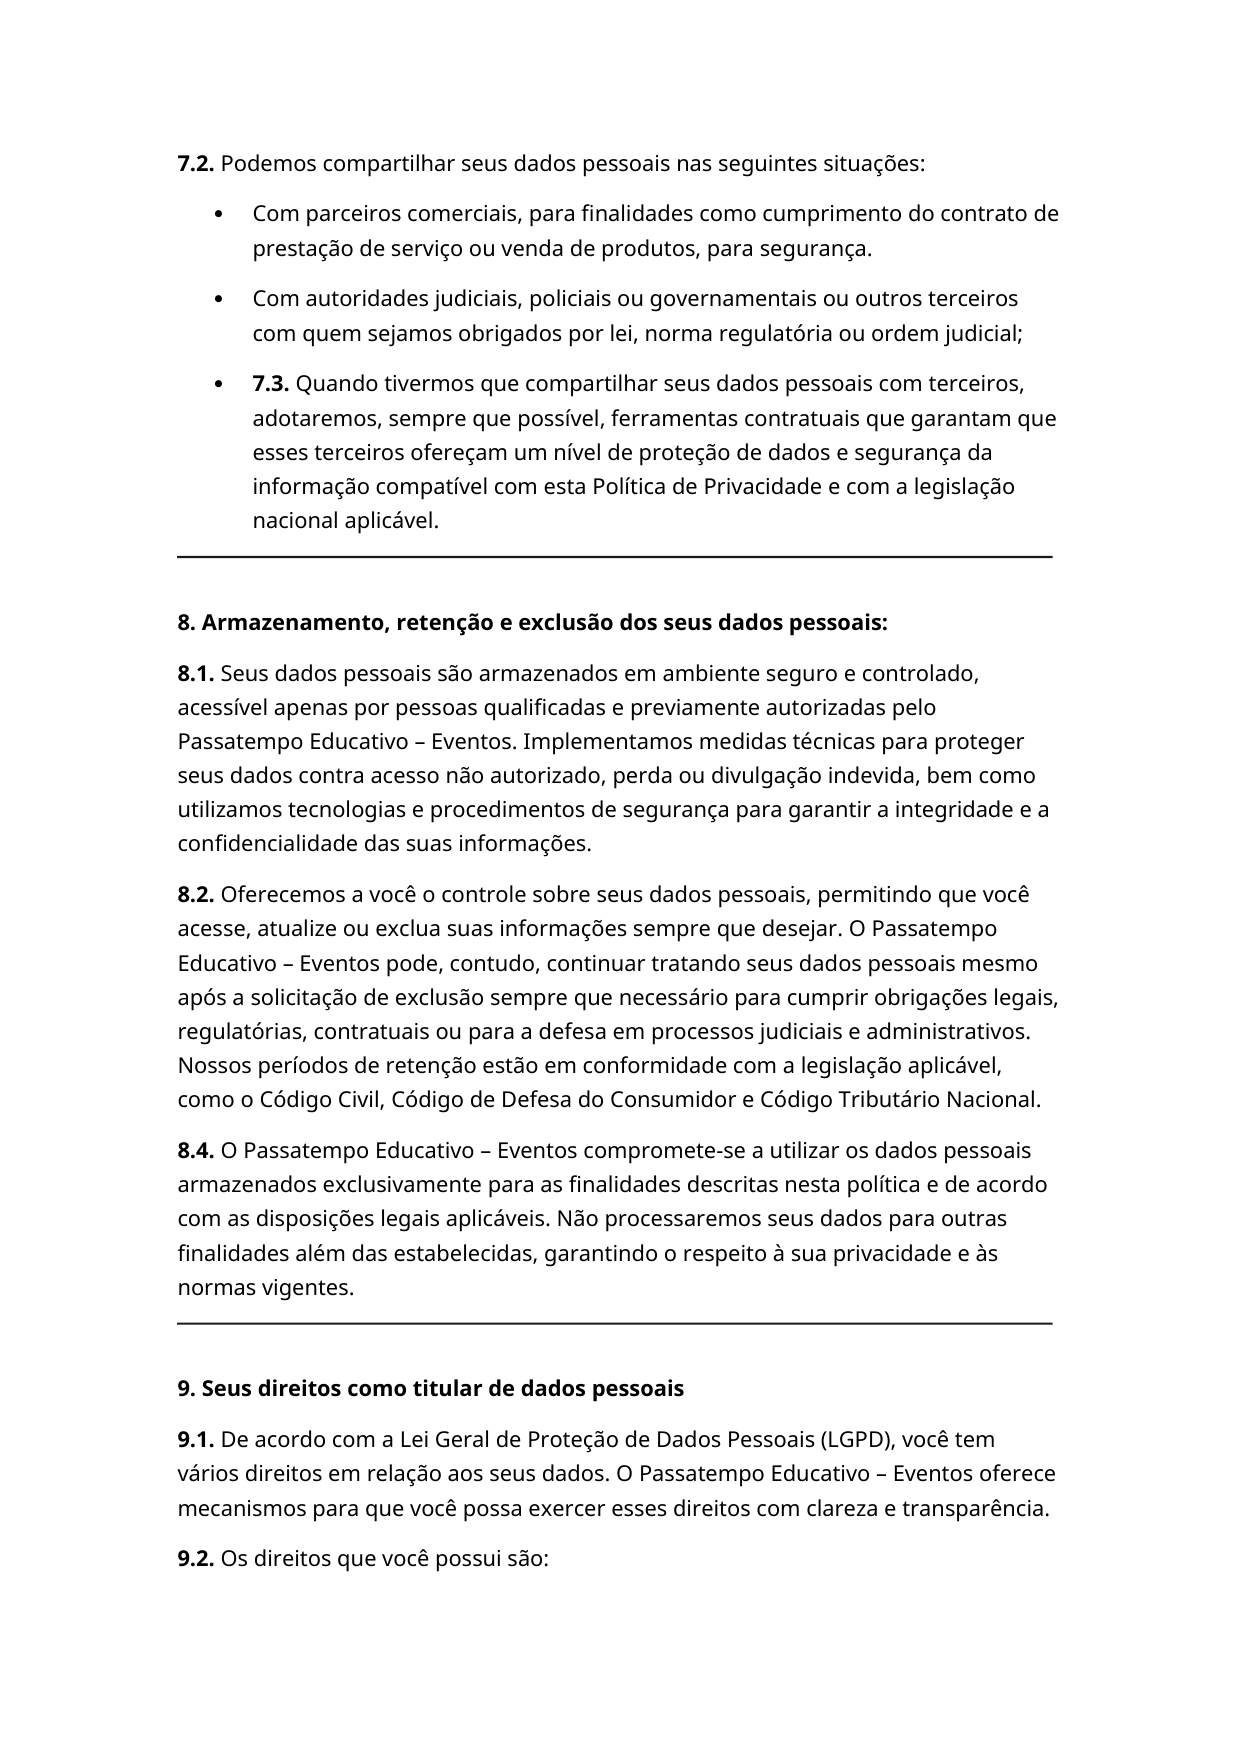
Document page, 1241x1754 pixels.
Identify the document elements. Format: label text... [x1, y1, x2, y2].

text 9.1. De acordo com a Lei Geral de Proteção de Dados Pessoais (LGPD), você tem vários direitos em relação aos seus dados. O Passatempo Educativo – Eventos oferece mecanismos para que você possa exercer esses direitos com clareza e transparência. [177, 1424, 1063, 1522]
text 8.4. O Passatempo Educativo – Eventos compromete-se a utilizar os dados pessoais armazenados exclusivamente para as finalidades descritas nesta política e de acordo com as disposições legais aplicáveis. Não processaremos seus dados para outras finalidades além das estabelecidas, garantindo o respeito à sua privacidade e às normas vigentes. [177, 1135, 1063, 1302]
list Com autoridades judiciais, policiais ou governamentais ou outros terceiros com quem sejamos obrigados por lei, norma regulatória ou ordem judicial; [215, 283, 1063, 347]
list 7.3. Quando tivermos que compartilhar seus dados pessoais com terceiros, adotaremos, sempre que possível, ferramentas contratuais que garantam que esses terceiros ofereçam um nível de proteção de dados e segurança da informação compatível com esta Política de Privacidade e com a legislação nacional aplicável. [215, 368, 1063, 535]
text 7.2. Podemos compartilhar seus dados pessoais nas seguintes situações: [177, 148, 1063, 177]
text 9. Seus direitos como titular de dados pessoais [177, 1373, 1063, 1403]
list Com parceiros comerciais, para finalidades como cumprimento do contrato de prestação de serviço ou venda de produtos, para segurança. [215, 198, 1063, 262]
text 8.2. Oferecemos a você o controle sobre seus dados pessoais, permitindo que você acesse, atualize ou exclua suas informações sempre que desejar. O Passatempo Educativo – Eventos pode, contudo, continuar tratando seus dados pessoais mesmo após a solicitação de exclusão sempre que necessário para cumprir obrigações legais, regulatórias, contratuais ou para a defesa em processos judiciais e administrativos. Nossos períodos de retenção estão em conformidade com a legislação aplicável, como o Código Civil, Código de Defesa do Consumidor e Código Tributário Nacional. [177, 879, 1063, 1114]
text 9.2. Os direitos que você possui são: [177, 1543, 1063, 1573]
text 8.1. Seus dados pessoais são armazenados em ambiente seguro e controlado, acessível apenas por pessoas qualificadas e previamente autorizadas pelo Passatempo Educativo – Eventos. Implementamos medidas técnicas para proteger seus dados contra acesso não autorizado, perda ou divulgação indevida, bem como utilizamos tecnologias e procedimentos de segurança para garantir a integridade e a confidencialidade das suas informações. [177, 658, 1063, 858]
text 8. Armazenamento, retenção e exclusão dos seus dados pessoais: [177, 607, 1063, 637]
